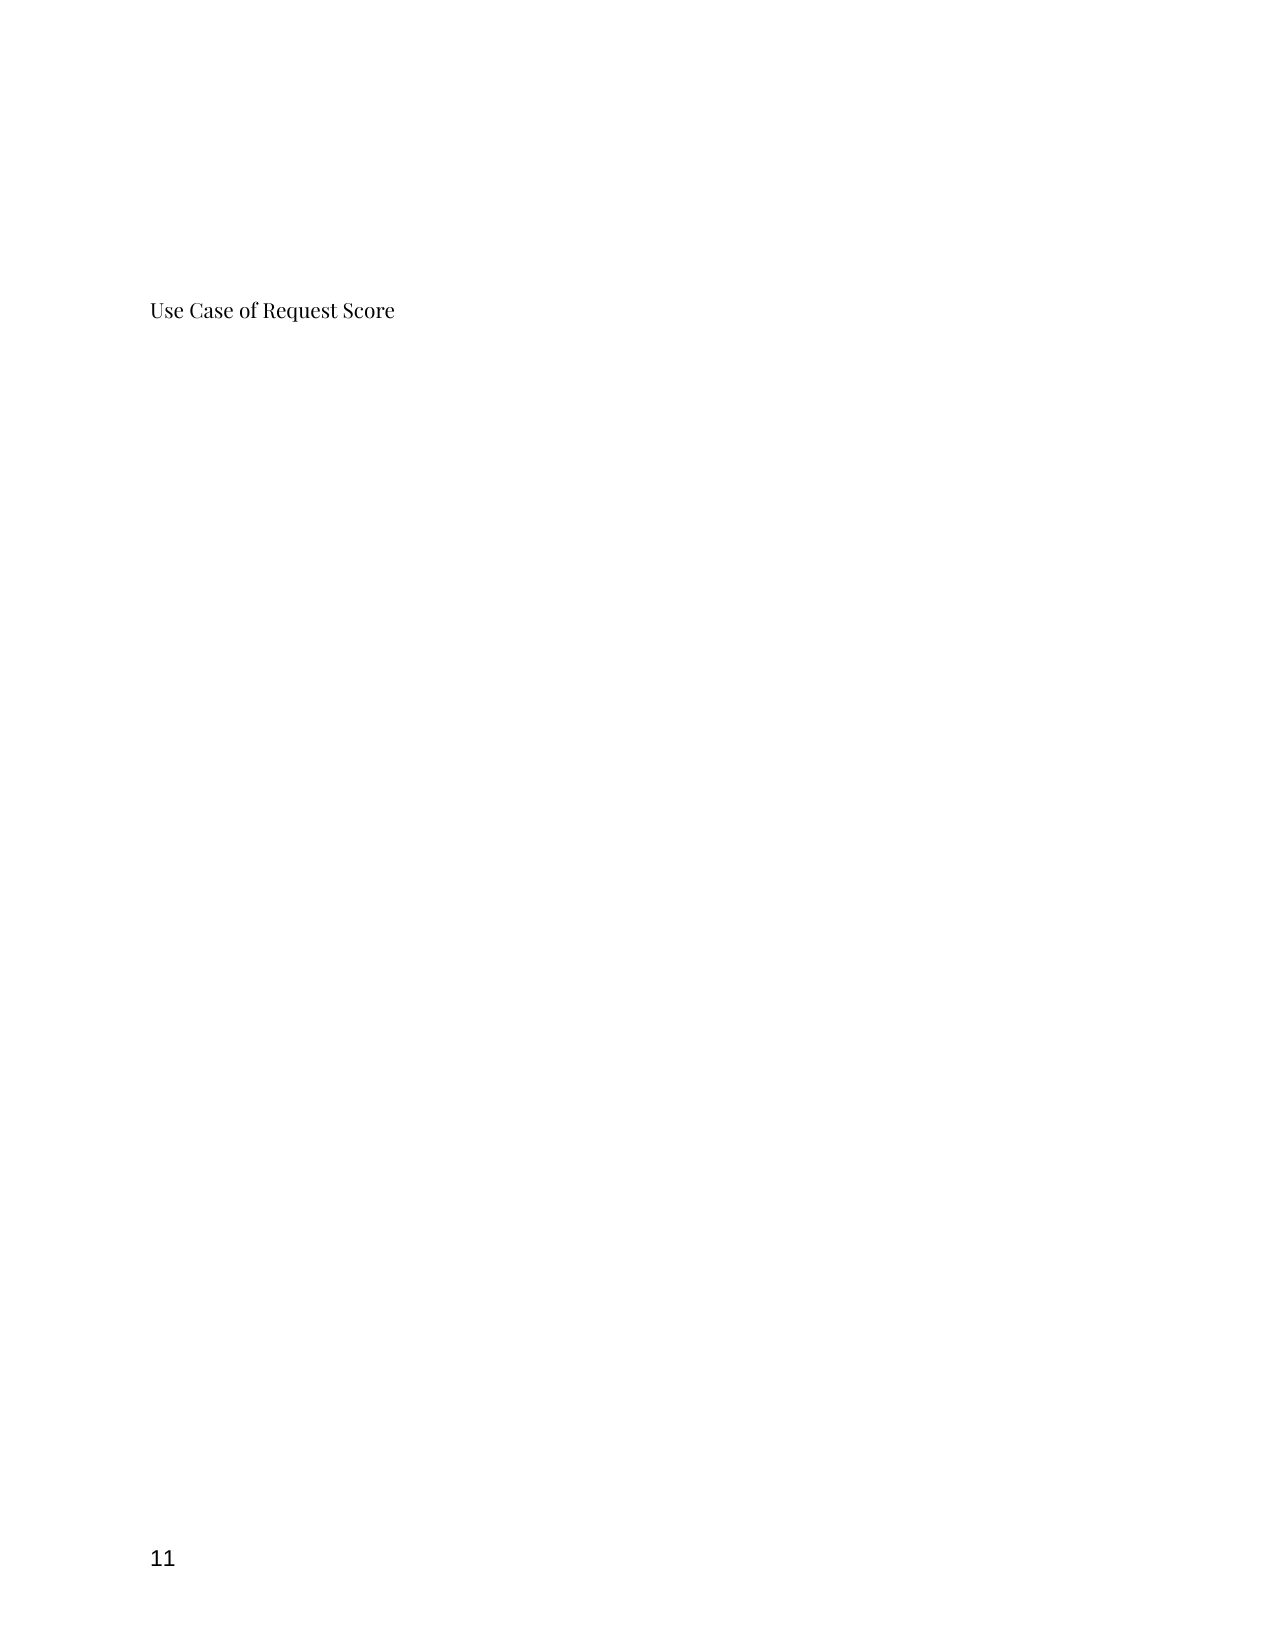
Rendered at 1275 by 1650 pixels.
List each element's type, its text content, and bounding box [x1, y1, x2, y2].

subtitle Use Case of Request Score [150, 296, 1125, 324]
